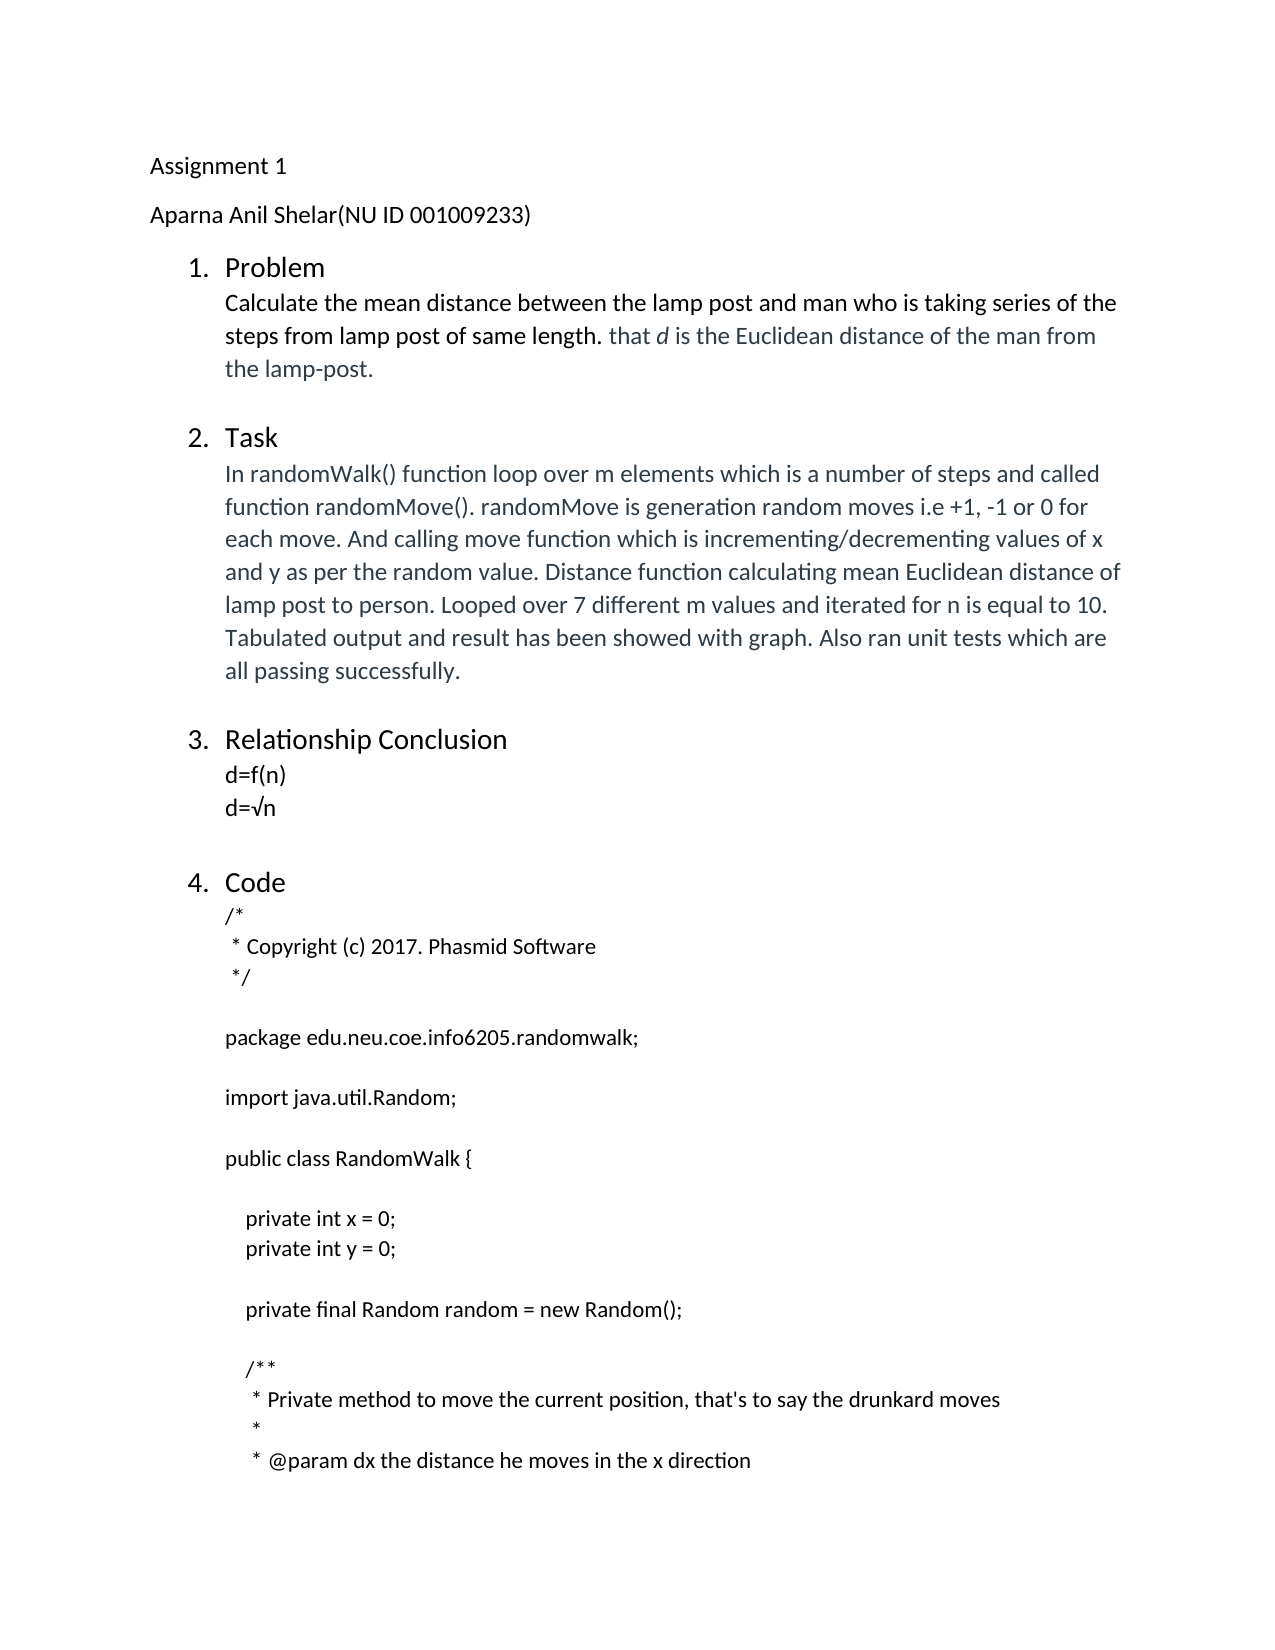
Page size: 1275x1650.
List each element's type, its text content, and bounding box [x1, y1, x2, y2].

list * [225, 1416, 1125, 1444]
list */ [225, 963, 1125, 991]
list Relationship Conclusion [187, 721, 1125, 757]
text Aparna Anil Shelar(NU ID 001009233) [150, 199, 1125, 230]
list d=√n [225, 792, 1125, 823]
list /* [225, 902, 1125, 930]
list package edu.neu.coe.info6205.randomwalk; [225, 1023, 1125, 1051]
list * Private method to move the current position, that's to say the drunkard moves [225, 1386, 1125, 1413]
list private final Random random = new Random(); [225, 1295, 1125, 1323]
list In randomWalk() function loop over m elements which is a number of steps and called function randomMove(). randomMove is generation random moves i.e +1, -1 or 0 for each move. And calling move function which is incrementing/decrementing values of x and y as per the random value. Distance function calculating mean Euclidean distance of lamp post to person. Looped over 7 different m values and iterated for n is equal to 10. [225, 458, 1125, 620]
list private int x = 0; [225, 1204, 1125, 1232]
list Code [187, 864, 1125, 899]
list Problem [187, 249, 1125, 285]
list * Copyright (c) 2017. Phasmid Software [225, 932, 1125, 960]
list public class RandomWalk { [225, 1144, 1125, 1172]
list Calculate the mean distance between the lamp post and man who is taking series of the steps from lamp post of same length. that d is the Euclidean distance of the man from the lamp-post. [225, 288, 1125, 384]
list Tabulated output and result has been showed with graph. Also ran unit tests which are all passing successfully. [225, 622, 1125, 686]
list /** [225, 1355, 1125, 1383]
list import java.util.Random; [225, 1083, 1125, 1111]
text Assignment 1 [150, 150, 1125, 181]
list private int y = 0; [225, 1234, 1125, 1262]
list * @param dx the distance he moves in the x direction [225, 1446, 1125, 1474]
list d=f(n) [225, 759, 1125, 790]
list Task [187, 419, 1125, 455]
